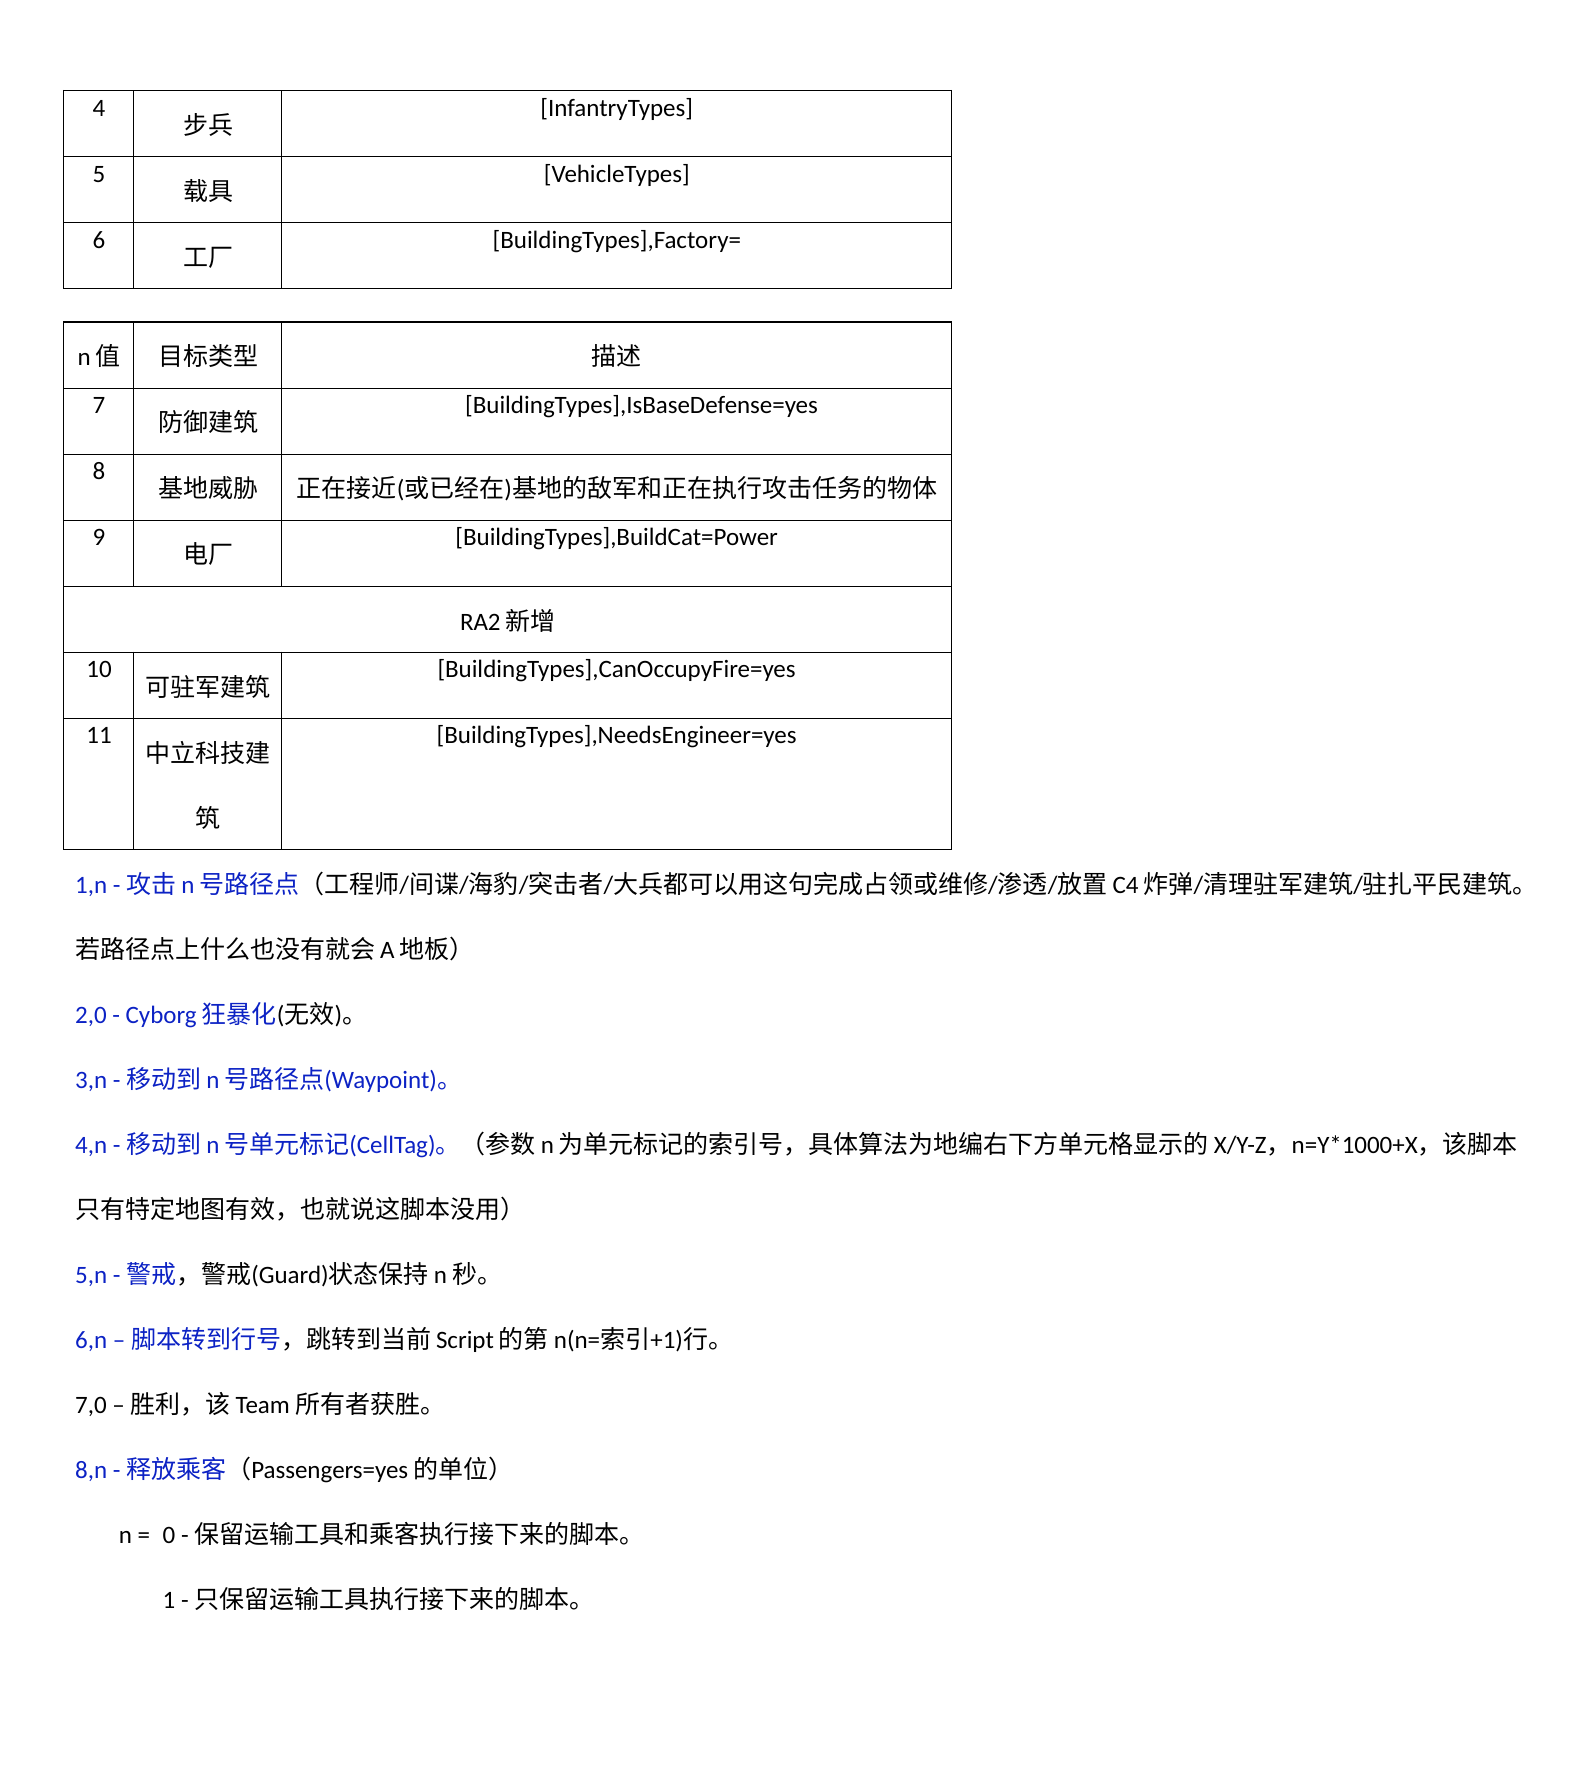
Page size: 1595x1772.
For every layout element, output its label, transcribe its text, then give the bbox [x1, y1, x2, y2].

text 8,n - 释放乘客（Passengers=yes的单位） [75, 1435, 1519, 1500]
table_cell [BuildingTypes],IsBaseDefense=yes [282, 389, 951, 453]
text 3,n - 移动到n号路径点(Waypoint)。 [75, 1045, 1519, 1110]
table_cell [BuildingTypes],CanOccupyFire=yes [282, 653, 951, 718]
table_cell [BuildingTypes],Factory= [282, 223, 951, 288]
table_cell [BuildingTypes],NeedsEngineer=yes [282, 719, 951, 849]
table_cell 8 [64, 455, 133, 519]
table_cell 中立科技建筑 [134, 719, 281, 849]
table_cell 载具 [134, 157, 281, 222]
table_cell [BuildingTypes],BuildCat=Power [282, 521, 951, 586]
table_cell RA2新增 [64, 587, 951, 652]
table_cell 11 [64, 719, 133, 849]
table_cell 电厂 [134, 521, 281, 586]
text 6,n – 脚本转到行号，跳转到当前Script的第n(n=索引+1)行。 [75, 1305, 1519, 1370]
text 2,0 - Cyborg狂暴化(无效)。 [75, 980, 1519, 1045]
table_cell 基地威胁 [134, 455, 281, 519]
table_cell 可驻军建筑 [134, 653, 281, 718]
table_cell 5 [64, 157, 133, 222]
text 4,n - 移动到n号单元标记(CellTag)。（参数n为单元标记的索引号，具体算法为地编右下方单元格显示的X/Y-Z，n=Y*1000+X，该脚本只有特定地图有效，也就说这脚本没用） [75, 1110, 1519, 1240]
table_cell 4 [64, 91, 133, 156]
text 1 - 只保留运输工具执行接下来的脚本。 [75, 1565, 1519, 1630]
table_header 目标类型 [134, 323, 281, 387]
text n = 0 - 保留运输工具和乘客执行接下来的脚本。 [75, 1500, 1519, 1565]
table_cell 工厂 [134, 223, 281, 288]
table_header n值 [64, 323, 133, 387]
text 1,n - 攻击n号路径点（工程师/间谍/海豹/突击者/大兵都可以用这句完成占领或维修/渗透/放置C4炸弹/清理驻军建筑/驻扎平民建筑。若路径点上什么也没有就会A地板） [75, 850, 1519, 980]
table_cell 步兵 [134, 91, 281, 156]
table_cell [InfantryTypes] [282, 91, 951, 156]
table_cell 9 [64, 521, 133, 586]
text 7,0 – 胜利，该Team所有者获胜。 [75, 1370, 1519, 1435]
table_cell 6 [64, 223, 133, 288]
text 5,n - 警戒，警戒(Guard)状态保持n秒。 [75, 1240, 1519, 1305]
table_cell 7 [64, 389, 133, 453]
table_cell 正在接近(或已经在)基地的敌军和正在执行攻击任务的物体 [282, 455, 951, 519]
table_header 描述 [282, 323, 951, 387]
table_cell [VehicleTypes] [282, 157, 951, 222]
table_cell 10 [64, 653, 133, 718]
table_cell 防御建筑 [134, 389, 281, 453]
